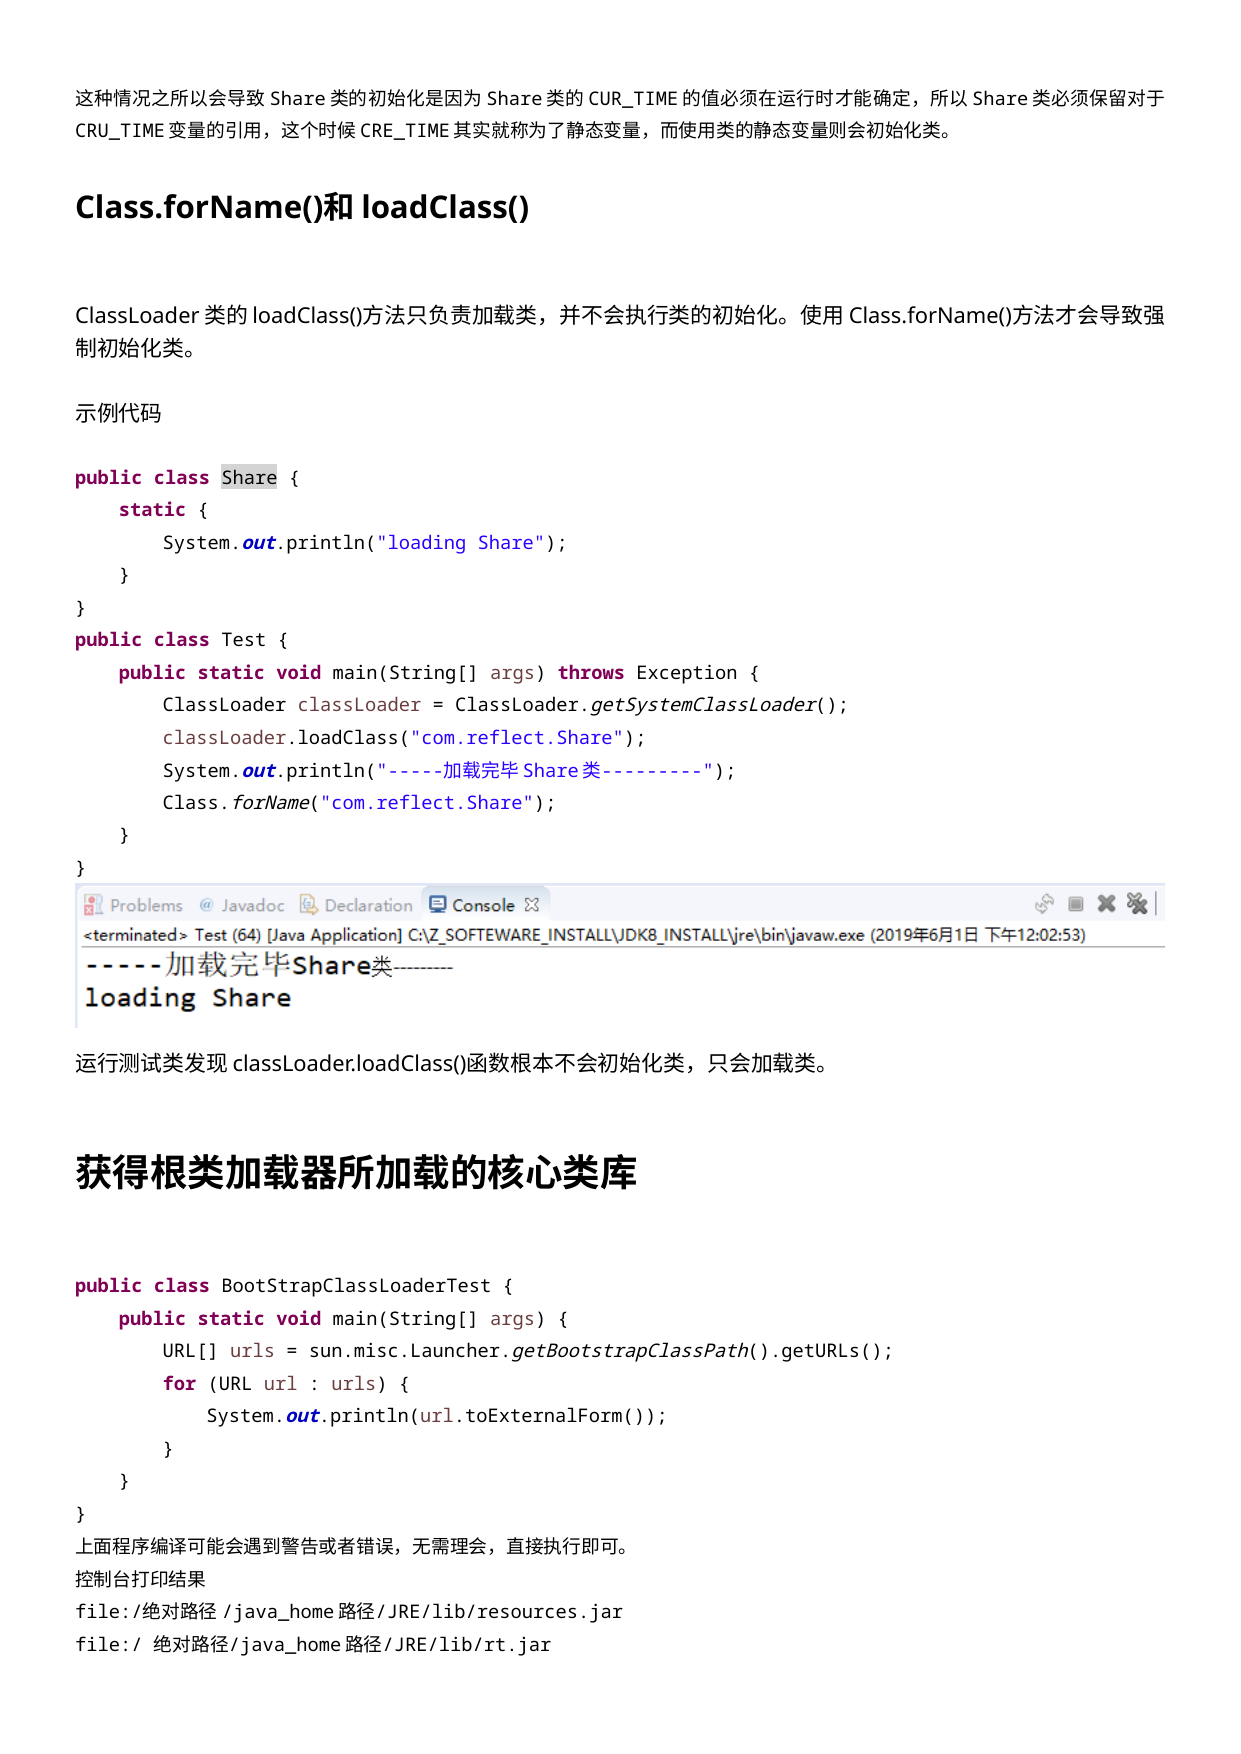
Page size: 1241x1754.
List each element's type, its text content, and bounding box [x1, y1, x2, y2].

text public static void main(String[] args) { [75, 1302, 1165, 1334]
text public class BootStrapClassLoaderTest { [75, 1269, 1165, 1302]
text } [75, 1464, 1165, 1497]
text } [75, 591, 1165, 623]
subtitle Class.forName()和loadClass() [75, 173, 1143, 238]
text } [75, 851, 1165, 883]
text ClassLoader类的loadClass()方法只负责加载类，并不会执行类的初始化。使用Class.forName()方法才会导致强制初始化类。 [75, 298, 1165, 363]
text System.out.println("loading Share"); [75, 526, 1165, 558]
text } [75, 558, 1165, 591]
text 控制台打印结果 [75, 1562, 1165, 1594]
text 示例代码 [75, 396, 1165, 428]
text ClassLoader classLoader = ClassLoader.getSystemClassLoader(); [75, 688, 1165, 721]
text public class Share { [75, 461, 1165, 493]
text 运行测试类发现classLoader.loadClass()函数根本不会初始化类，只会加载类。 [75, 1046, 1165, 1078]
text for (URL url : urls) { [75, 1367, 1165, 1399]
text } [75, 1432, 1165, 1464]
text } [75, 1497, 1165, 1529]
text 上面程序编译可能会遇到警告或者错误，无需理会，直接执行即可。 [75, 1529, 1165, 1562]
picture [75, 883, 1166, 1028]
text file:/ 绝对路径/java_home路径/JRE/lib/rt.jar [75, 1627, 1165, 1659]
text URL[] urls = sun.misc.Launcher.getBootstrapClassPath().getURLs(); [75, 1334, 1165, 1367]
text static { [75, 493, 1165, 526]
text file:/绝对路径 /java_home路径/JRE/lib/resources.jar [75, 1594, 1165, 1627]
text Class.forName("com.reflect.Share"); [75, 786, 1165, 818]
text 这种情况之所以会导致Share类的初始化是因为Share类的CUR_TIME的值必须在运行时才能确定，所以Share类必须保留对于CRU_TIME变量的引用，这个时候CRE_TIME其实就称为了静态变量，而使用类的静态变量则会初始化类。 [75, 81, 1165, 146]
subtitle 获得根类加载器所加载的核心类库 [75, 1138, 1165, 1203]
text System.out.println(url.toExternalForm()); [75, 1399, 1165, 1432]
text public static void main(String[] args) throws Exception { [75, 656, 1165, 688]
text classLoader.loadClass("com.reflect.Share"); [75, 721, 1165, 753]
text public class Test { [75, 623, 1165, 656]
text } [75, 818, 1165, 851]
text System.out.println("-----加载完毕Share类---------"); [75, 753, 1165, 786]
